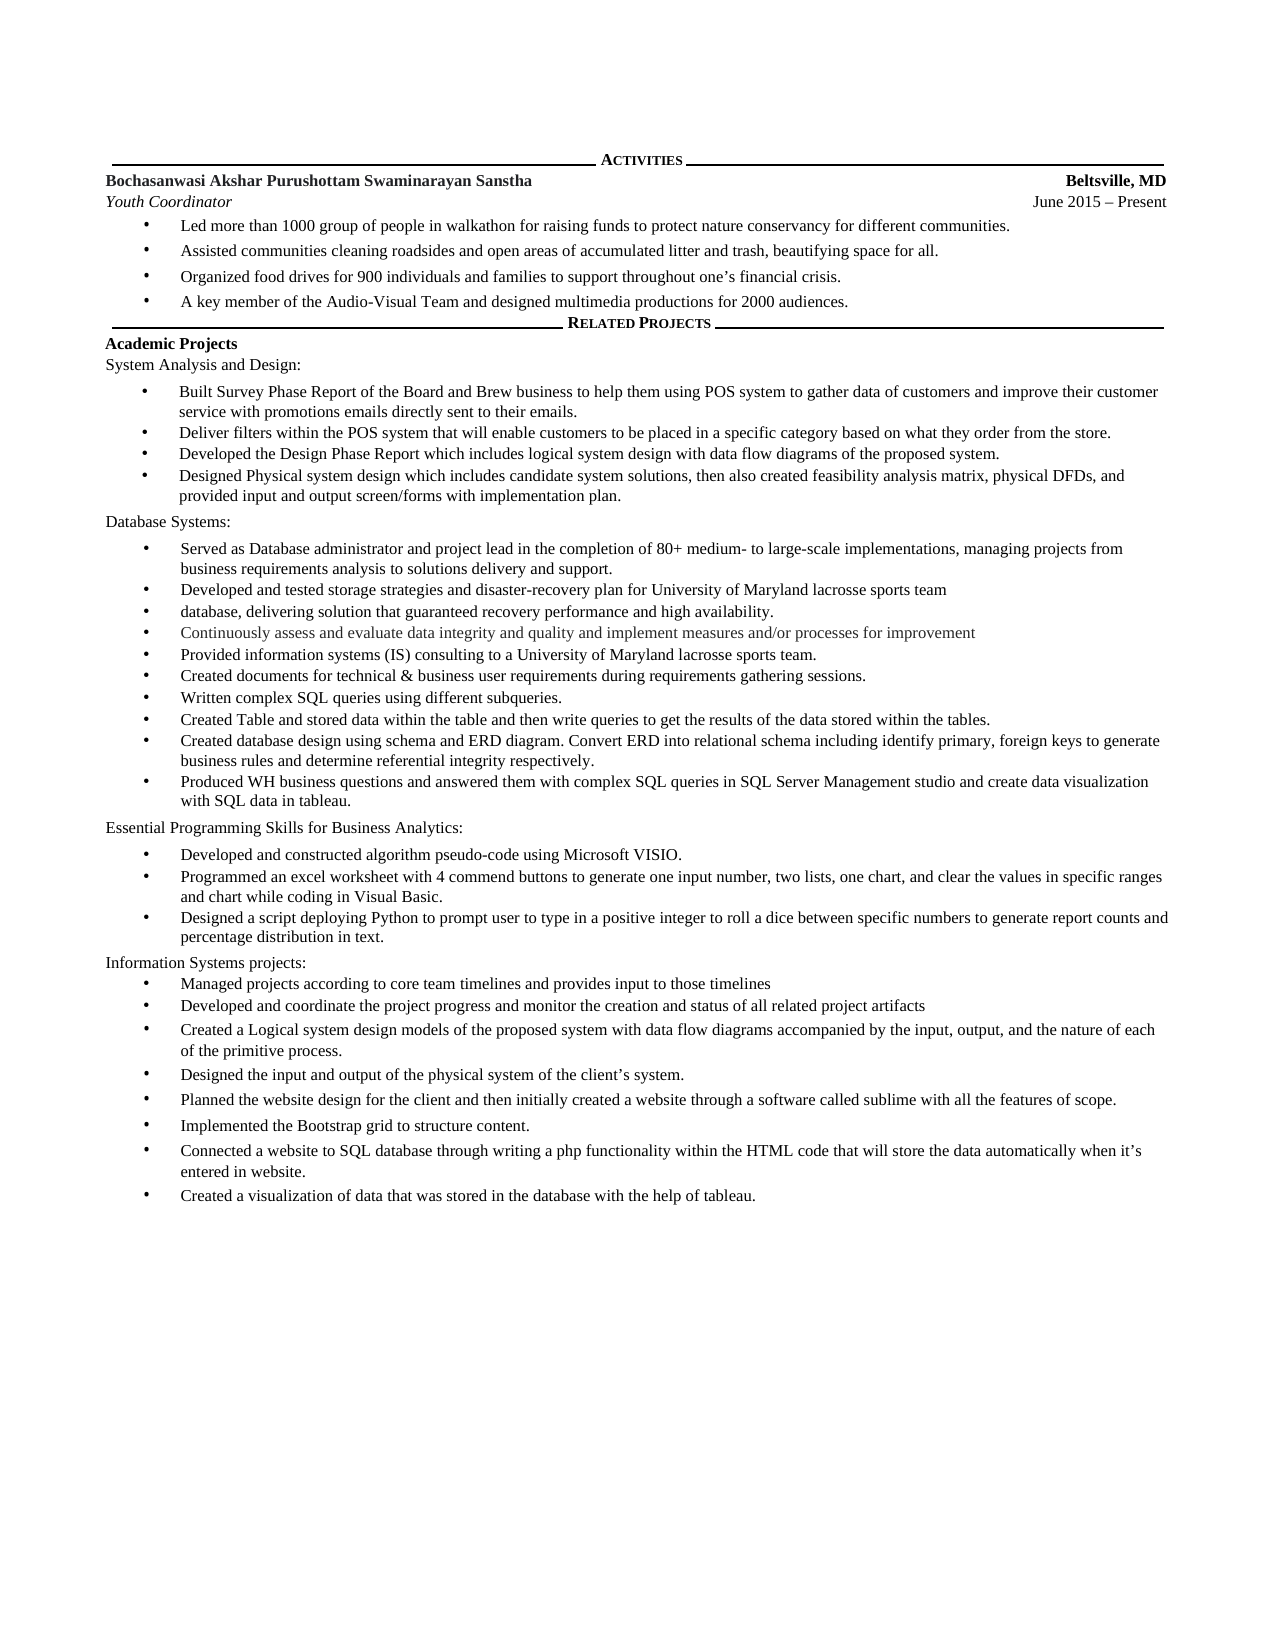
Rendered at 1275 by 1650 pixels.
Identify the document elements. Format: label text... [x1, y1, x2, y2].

list Produced WH business questions and answered them with complex SQL queries in SQL Server Management studio and create data visualization with SQL data in tableau. [143, 770, 1171, 810]
list Created database design using schema and ERD diagram. Convert ERD into relational schema including identify primary, foreign keys to generate business rules and determine referential integrity respectively. [143, 729, 1171, 770]
list Created Table and stored data within the table and then write queries to get the results of the data stored within the tables. [143, 707, 1171, 729]
list A key member of the Audio-Visual Team and designed multimedia productions for 2000 audiences. [143, 287, 1171, 313]
list Implemented the Bootstrap grid to structure content. [143, 1111, 1171, 1137]
text Essential Programming Skills for Business Analytics: [105, 817, 1171, 837]
list Programmed an excel worksheet with 4 commend buttons to generate one input number, two lists, one chart, and clear the values in specific ranges and chart while coding in Visual Basic. [143, 865, 1171, 906]
list Organized food drives for 900 individuals and families to support throughout one’s financial crisis. [143, 262, 1171, 287]
text Youth Coordinator June 2015 – Present [105, 192, 1171, 211]
text Database Systems: [105, 511, 1171, 531]
list Assisted communities cleaning roadsides and open areas of accumulated litter and trash, beautifying space for all. [143, 236, 1171, 262]
list Connected a website to SQL database through writing a php functionality within the HTML code that will store the data automatically when it’s entered in website. [143, 1137, 1171, 1181]
text System Analysis and Design: [105, 354, 1171, 374]
text Academic Projects [105, 334, 1171, 353]
subtitle ACTIVITIES [104, 150, 1172, 169]
list Written complex SQL queries using different subqueries. [143, 686, 1171, 707]
list Managed projects according to core team timelines and provides input to those timelines [143, 972, 1171, 994]
list Planned the website design for the client and then initially created a website through a software called sublime with all the features of scope. [143, 1086, 1171, 1111]
list Provided information systems (IS) consulting to a University of Maryland lacrosse sports team. [143, 643, 1171, 664]
list Continuously assess and evaluate data integrity and quality and implement measures and/or processes for improvement [143, 621, 1171, 643]
list Developed and coordinate the project progress and monitor the creation and status of all related project artifacts [143, 994, 1171, 1015]
list Developed the Design Phase Report which includes logical system design with data flow diagrams of the proposed system. [141, 442, 1171, 464]
list Designed the input and output of the physical system of the client’s system. [143, 1060, 1171, 1086]
list Developed and tested storage strategies and disaster-recovery plan for University of Maryland lacrosse sports team [143, 578, 1171, 599]
list Created a Logical system design models of the proposed system with data flow diagrams accompanied by the input, output, and the nature of each of the primitive process. [143, 1015, 1171, 1060]
list database, delivering solution that guaranteed recovery performance and high availability. [143, 599, 1171, 621]
list Served as Database administrator and project lead in the completion of 80+ medium- to large-scale implementations, managing projects from business requirements analysis to solutions delivery and support. [143, 537, 1171, 578]
text Information Systems projects: [105, 953, 1171, 972]
subtitle RELATED PROJECTS [104, 313, 1172, 332]
list Developed and constructed algorithm pseudo-code using Microsoft VISIO. [143, 843, 1171, 865]
list Designed a script deploying Python to prompt user to type in a positive integer to roll a dice between specific numbers to generate report counts and percentage distribution in text. [143, 906, 1171, 946]
list Deliver filters within the POS system that will enable customers to be placed in a specific category based on what they order from the store. [141, 421, 1171, 442]
list Created documents for technical & business user requirements during requirements gathering sessions. [143, 664, 1171, 686]
list Created a visualization of data that was stored in the database with the help of tableau. [143, 1181, 1171, 1207]
list Designed Physical system design which includes candidate system solutions, then also created feasibility analysis matrix, physical DFDs, and provided input and output screen/forms with implementation plan. [141, 464, 1171, 504]
subtitle Bochasanwasi Akshar Purushottam Swaminarayan Sanstha Beltsville, MD [105, 171, 1171, 190]
list Led more than 1000 group of people in walkathon for raising funds to protect nature conservancy for different communities. [143, 211, 1171, 236]
list Built Survey Phase Report of the Board and Brew business to help them using POS system to gather data of customers and improve their customer service with promotions emails directly sent to their emails. [141, 380, 1171, 421]
